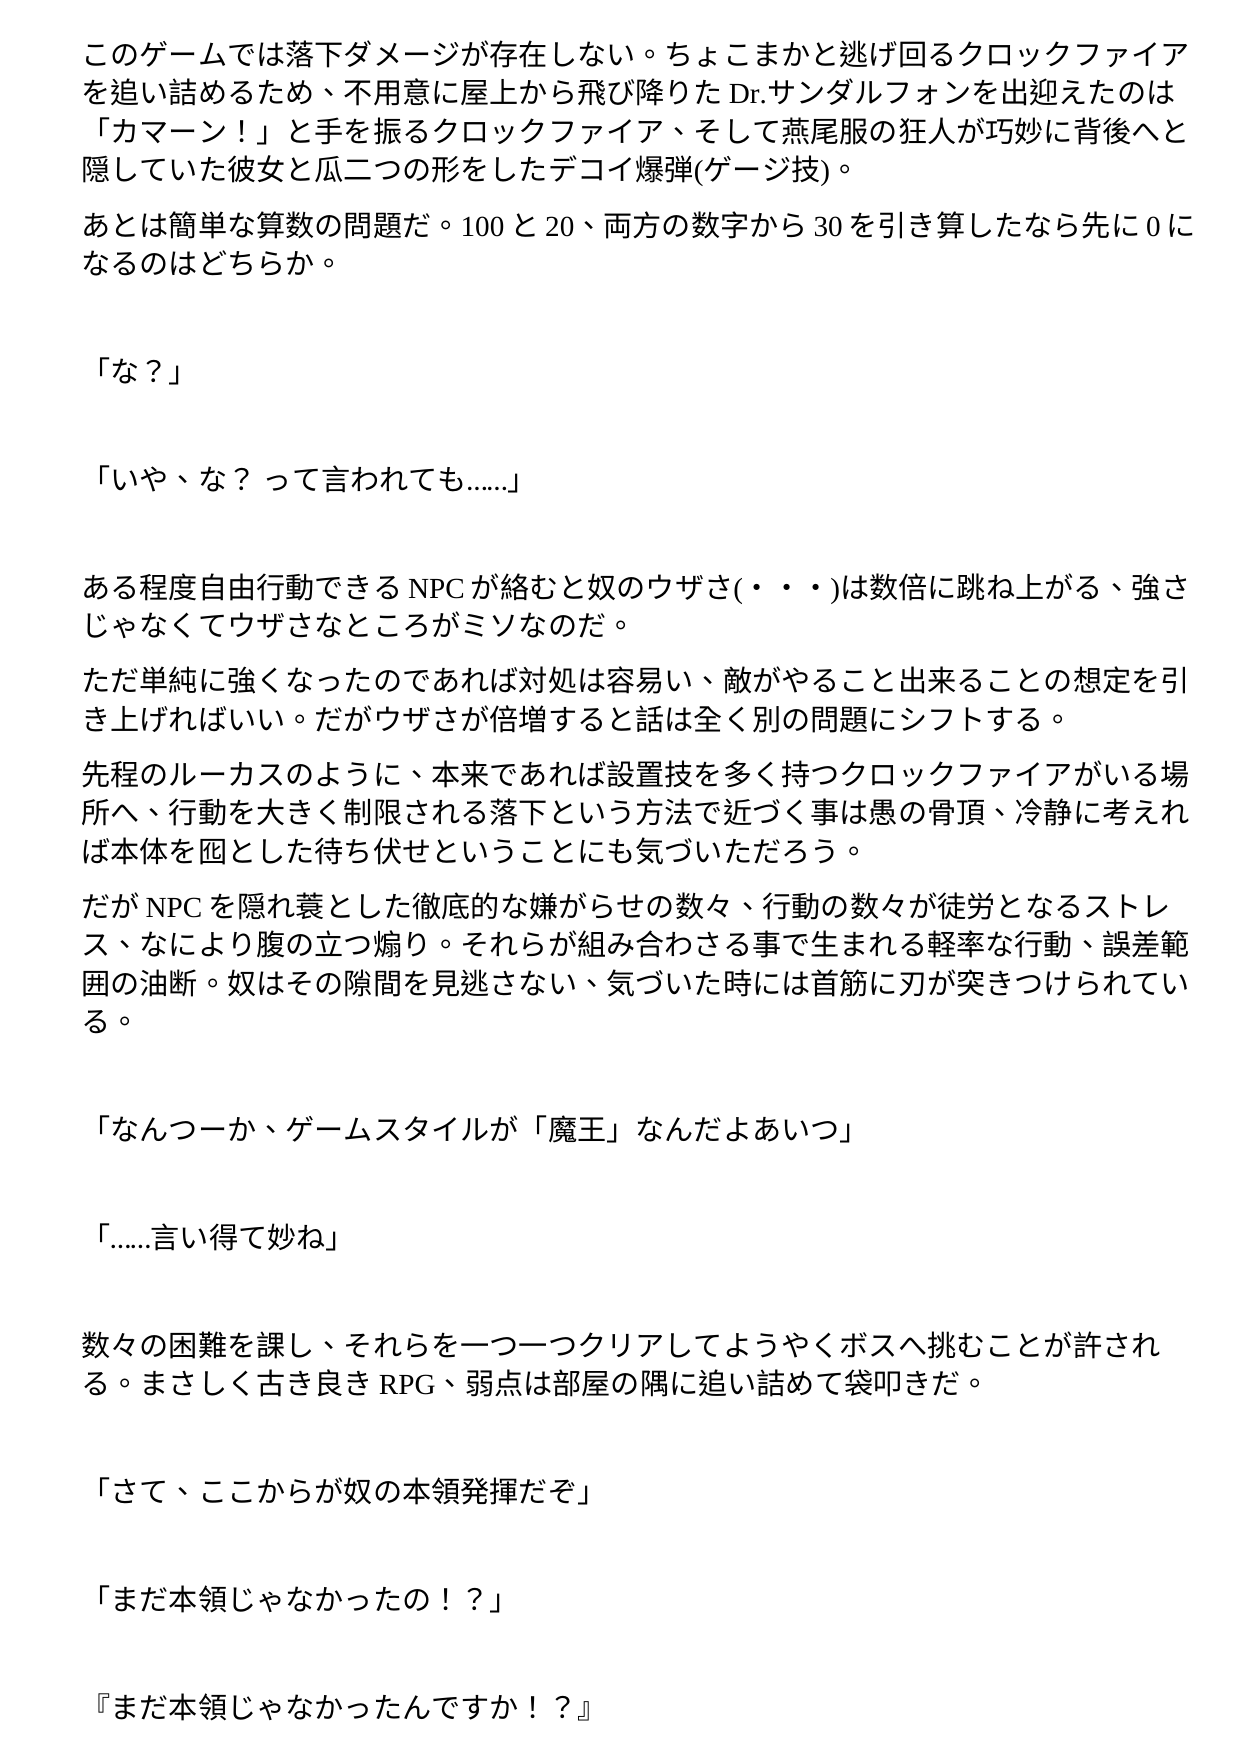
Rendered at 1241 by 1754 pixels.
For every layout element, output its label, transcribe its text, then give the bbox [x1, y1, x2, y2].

text 「……言い得て妙ね」 [81, 1220, 1215, 1256]
text だがNPCを隠れ蓑とした徹底的な嫌がらせの数々、行動の数々が徒労となるストレス、なにより腹の立つ煽り。それらが組み合わさる事で生まれる軽率な行動、誤差範囲の油断。奴はその隙間を見逃さない、気づいた時には首筋に刃が突きつけられている。 [81, 889, 1215, 1040]
text 「さて、ここからが奴の本領発揮だぞ」 [81, 1474, 1215, 1510]
text 『まだ本領じゃなかったんですか！？』 [81, 1690, 1215, 1726]
text 先程のルーカスのように、本来であれば設置技を多く持つクロックファイアがいる場所へ、行動を大きく制限される落下という方法で近づく事は愚の骨頂、冷静に考えれば本体を囮とした待ち伏せということにも気づいただろう。 [81, 757, 1215, 869]
text 「まだ本領じゃなかったの！？」 [81, 1582, 1215, 1618]
text ただ単純に強くなったのであれば対処は容易い、敵がやること出来ることの想定を引き上げればいい。だがウザさが倍増すると話は全く別の問題にシフトする。 [81, 663, 1215, 737]
text ある程度自由行動できるNPCが絡むと奴のウザさ(・・・)は数倍に跳ね上がる、強さじゃなくてウザさなところがミソなのだ。 [81, 570, 1215, 644]
text あとは簡単な算数の問題だ。100と20、両方の数字から30を引き算したなら先に0になるのはどちらか。 [81, 208, 1215, 282]
text このゲームでは落下ダメージが存在しない。ちょこまかと逃げ回るクロックファイアを追い詰めるため、不用意に屋上から飛び降りたDr.サンダルフォンを出迎えたのは「カマーン！」と手を振るクロックファイア、そして燕尾服の狂人が巧妙に背後へと隠していた彼女と瓜二つの形をしたデコイ爆弾(ゲージ技)。 [81, 37, 1215, 188]
text 「いや、な？ って言われても……」 [81, 462, 1215, 497]
text 「なんつーか、ゲームスタイルが「魔王」なんだよあいつ」 [81, 1112, 1215, 1148]
text 「な？」 [81, 354, 1215, 389]
text 数々の困難を課し、それらを一つ一つクリアしてようやくボスへ挑むことが許される。まさしく古き良きRPG、弱点は部屋の隅に追い詰めて袋叩きだ。 [81, 1328, 1215, 1402]
